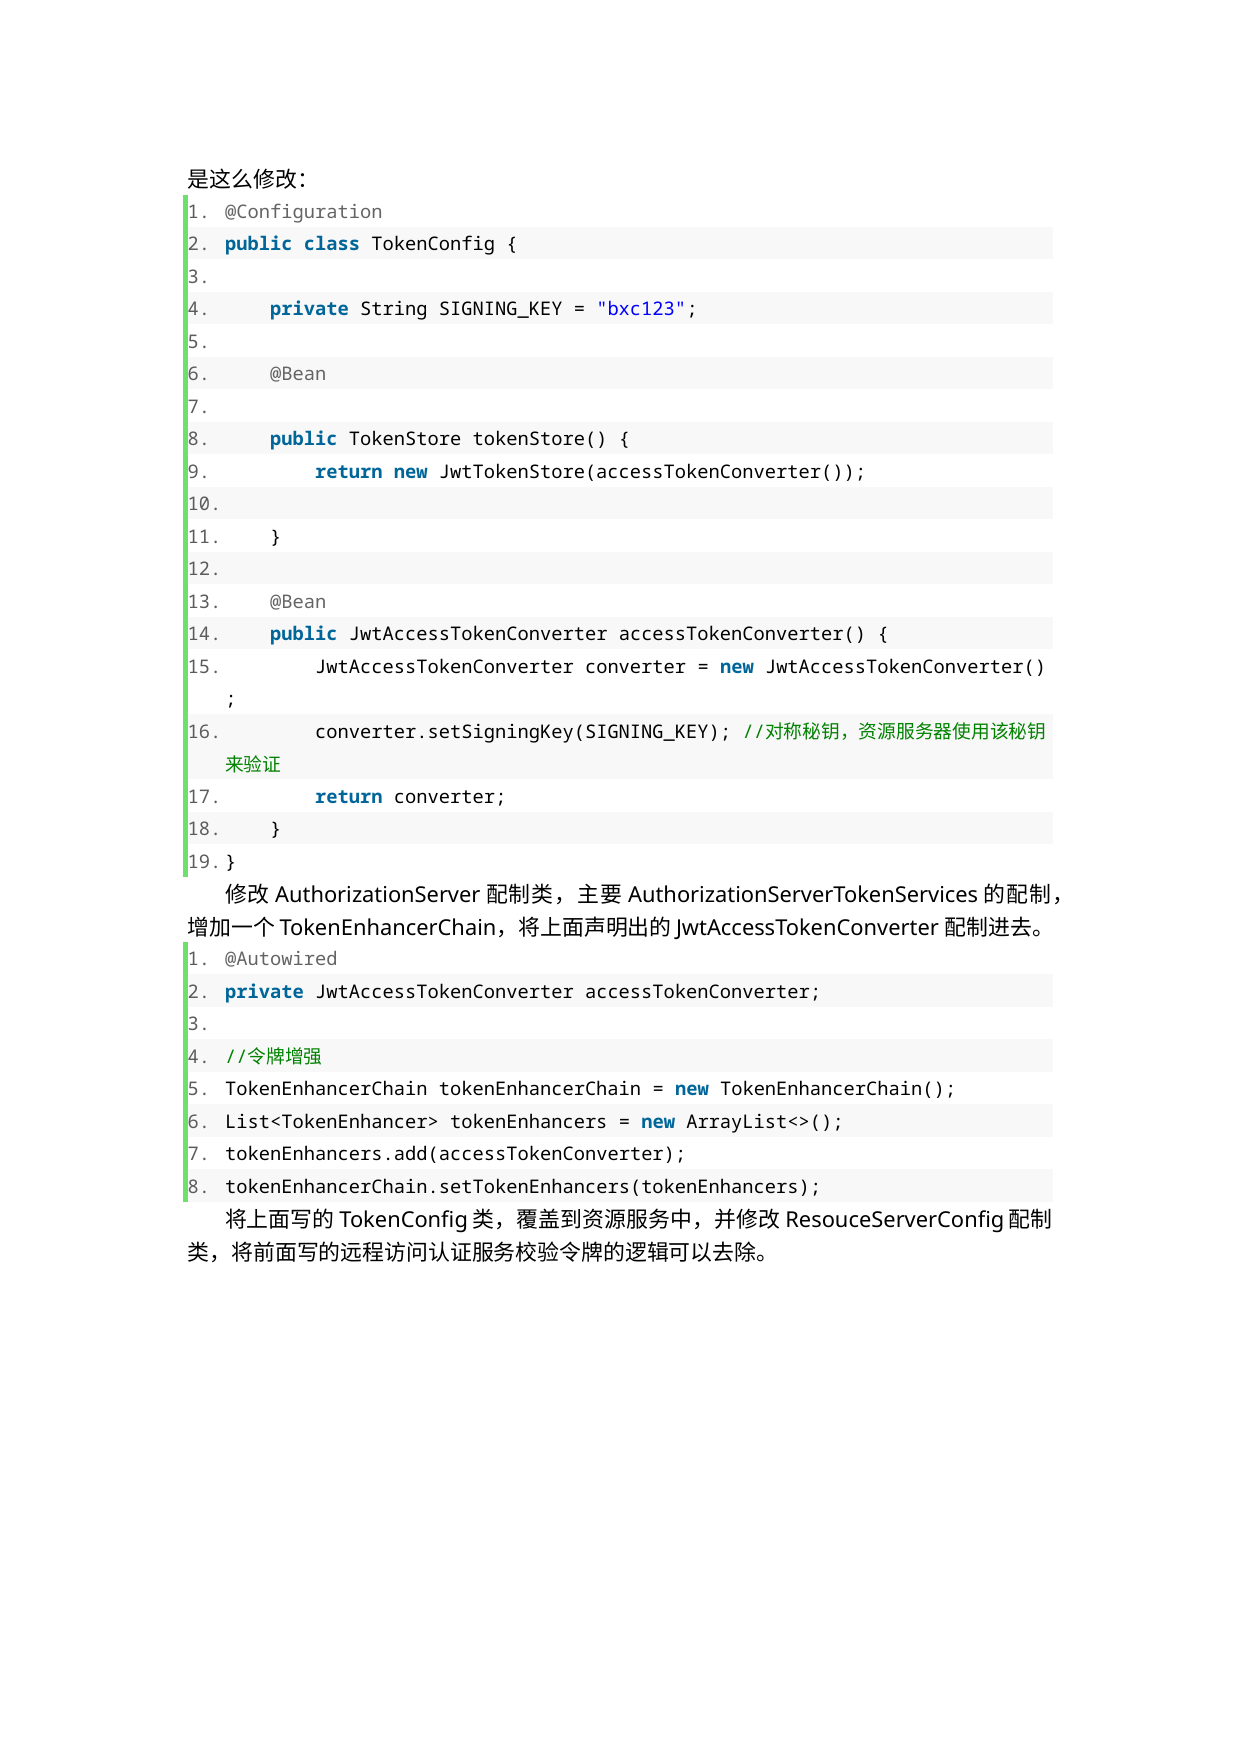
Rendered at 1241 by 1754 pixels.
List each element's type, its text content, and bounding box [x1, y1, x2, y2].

text 将上面写的TokenConfig类，覆盖到资源服务中，并修改ResouceServerConfig配制类，将前面写的远程访问认证服务校验令牌的逻辑可以去除。 [187, 1202, 1053, 1267]
list TokenEnhancerChain tokenEnhancerChain = new TokenEnhancerChain(); [188, 1072, 1053, 1104]
list //令牌增强 [188, 1039, 1053, 1072]
list public TokenStore tokenStore() { [188, 422, 1053, 454]
list @Bean [188, 357, 1053, 389]
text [187, 162, 1053, 194]
list public JwtAccessTokenConverter accessTokenConverter() { [188, 617, 1053, 649]
text 修改AuthorizationServer配制类，主要AuthorizationServerTokenServices的配制，增加一个TokenEnhancerChain，将上面声明出的JwtAccessTokenConverter 配制进去。 [187, 877, 1053, 942]
list private JwtAccessTokenConverter accessTokenConverter; [188, 974, 1053, 1007]
list tokenEnhancerChain.setTokenEnhancers(tokenEnhancers); [188, 1169, 1053, 1202]
list private String SIGNING_KEY = "bxc123"; [188, 292, 1053, 324]
list @Bean [188, 584, 1053, 617]
list List<TokenEnhancer> tokenEnhancers = new ArrayList<>(); [188, 1104, 1053, 1137]
list converter.setSigningKey(SIGNING_KEY); //对称秘钥，资源服务器使用该秘钥来验证 [188, 714, 1053, 779]
list public class TokenConfig { [188, 227, 1053, 259]
list return converter; [188, 779, 1053, 812]
list tokenEnhancers.add(accessTokenConverter); [188, 1137, 1053, 1169]
list } [188, 519, 1053, 552]
list JwtAccessTokenConverter converter = new JwtAccessTokenConverter(); [188, 649, 1053, 714]
list @Autowired [188, 942, 1053, 974]
list return new JwtTokenStore(accessTokenConverter()); [188, 454, 1053, 487]
list } [188, 812, 1053, 844]
list } [188, 844, 1053, 877]
list @Configuration [187, 194, 1053, 227]
